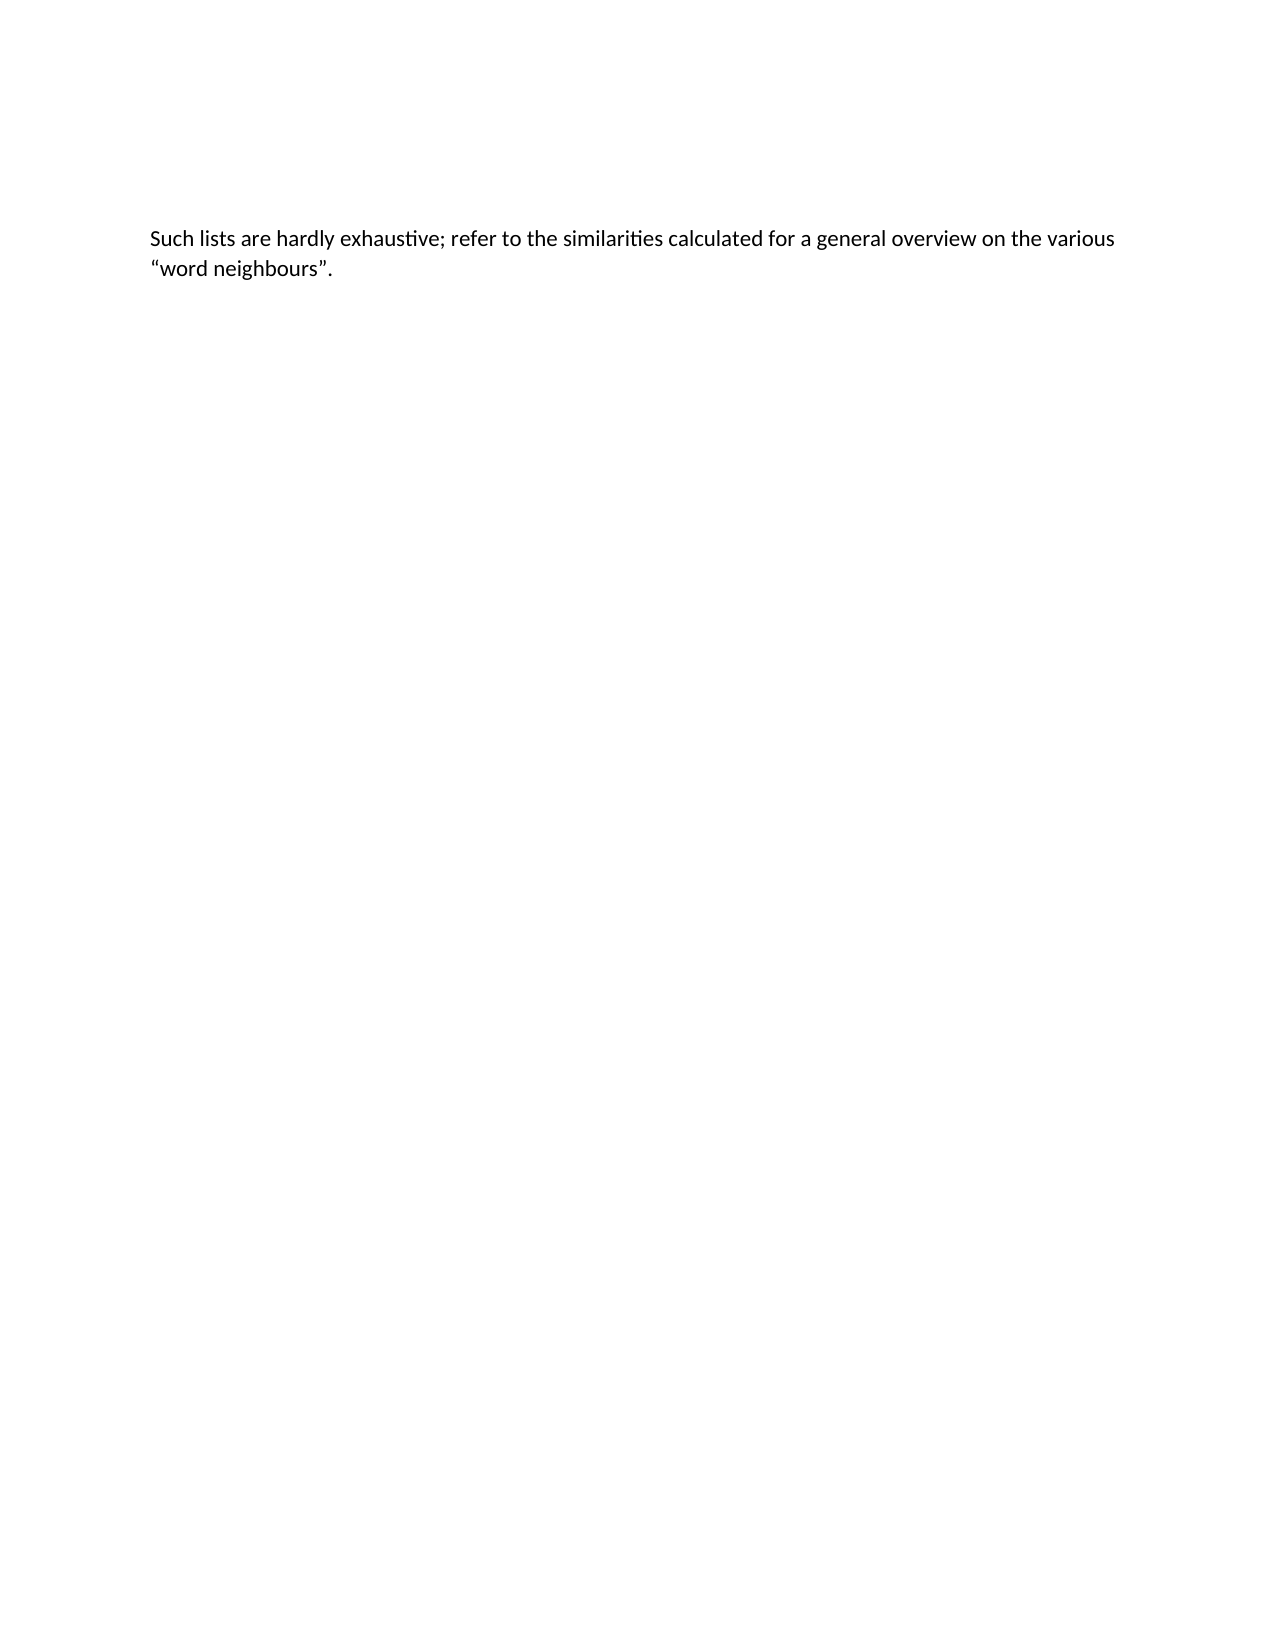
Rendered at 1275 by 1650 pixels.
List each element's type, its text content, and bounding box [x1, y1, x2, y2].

text Such lists are hardly exhaustive; refer to the similarities calculated for a general overview on the various “word neighbours”. [150, 224, 1125, 282]
